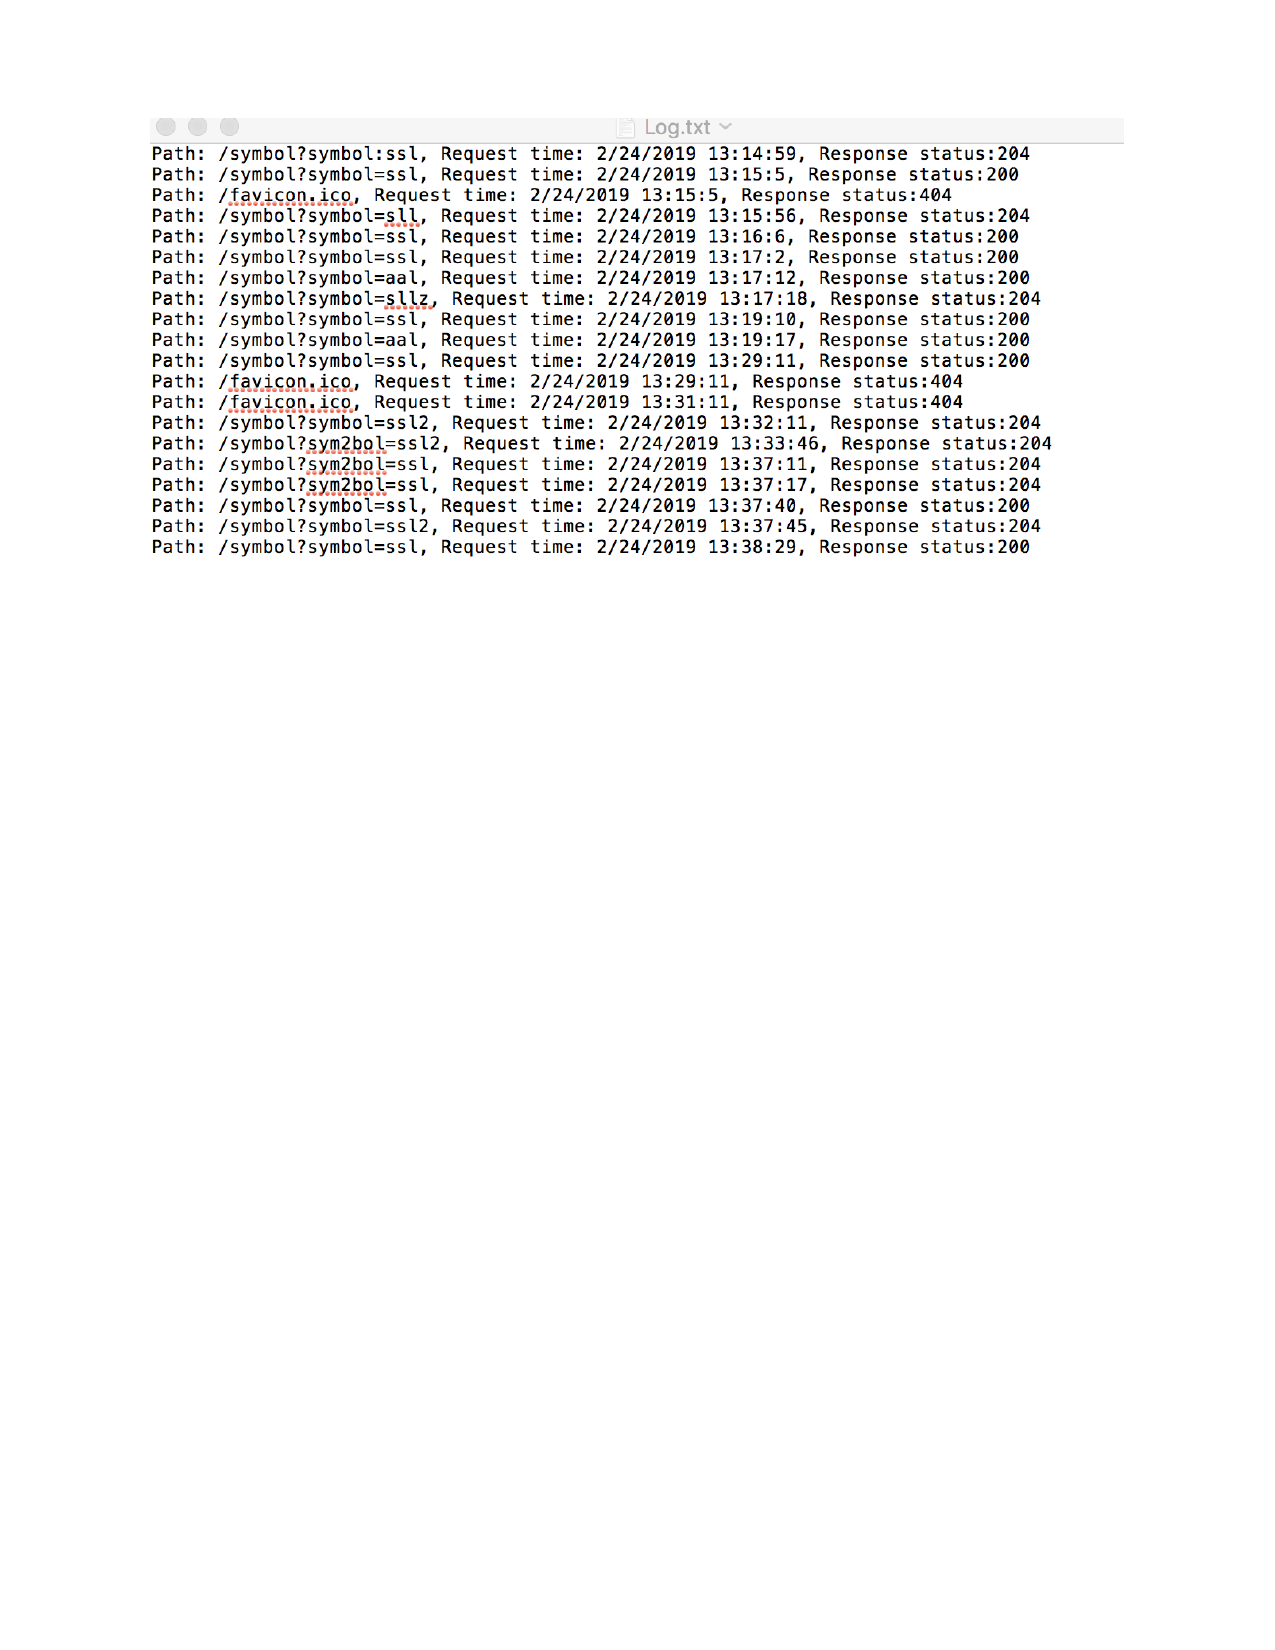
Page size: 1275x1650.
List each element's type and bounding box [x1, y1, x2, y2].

picture [148, 118, 1124, 637]
